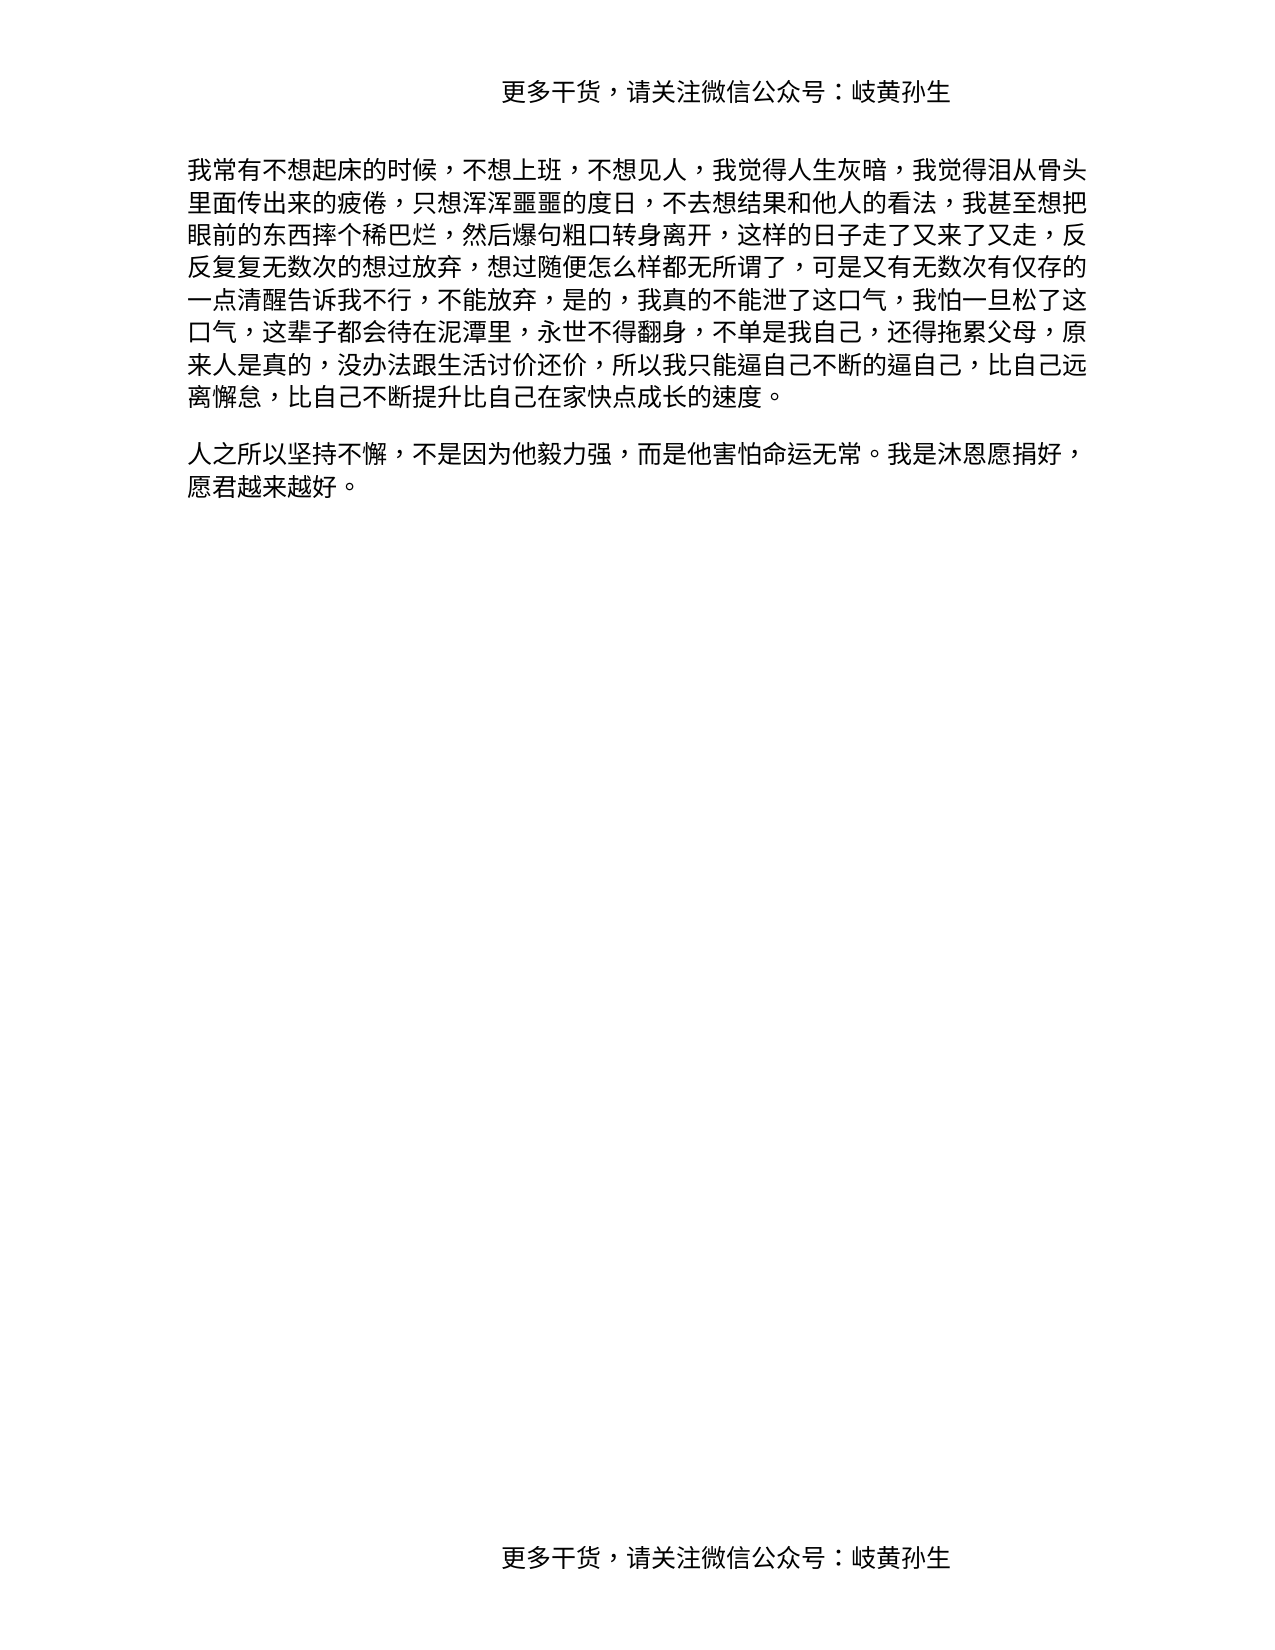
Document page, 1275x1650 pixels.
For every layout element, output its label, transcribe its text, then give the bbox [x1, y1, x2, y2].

text 人之所以坚持不懈，不是因为他毅力强，而是他害怕命运无常。我是沐恩愿捐好， 愿君越来越好。 [187, 438, 1264, 503]
text 我常有不想起床的时候，不想上班，不想见人，我觉得人生灰暗，我觉得泪从骨头 里面传出来的疲倦，只想浑浑噩噩的度日，不去想结果和他人的看法，我甚至想把 眼前的东西摔个稀巴烂，然后爆句粗口转身离开，这样的日子走了又来了又走，反 反复复无数次的想过放弃，想过随便怎么样都无所谓了，可是又有无数次有仅存的 一点清醒告诉我不行，不能放弃，是的，我真的不能泄了这口气，我怕一旦松了这 口气，这辈子都会待在泥潭里，永世不得翻身，不单是我自己，还得拖累父母，原 来人是真的，没办法跟生活讨价还价，所以我只能逼自己不断的逼自己，比自己远 离懈怠，比自己不断提升比自己在家快点成长的速度。 [187, 154, 1092, 413]
